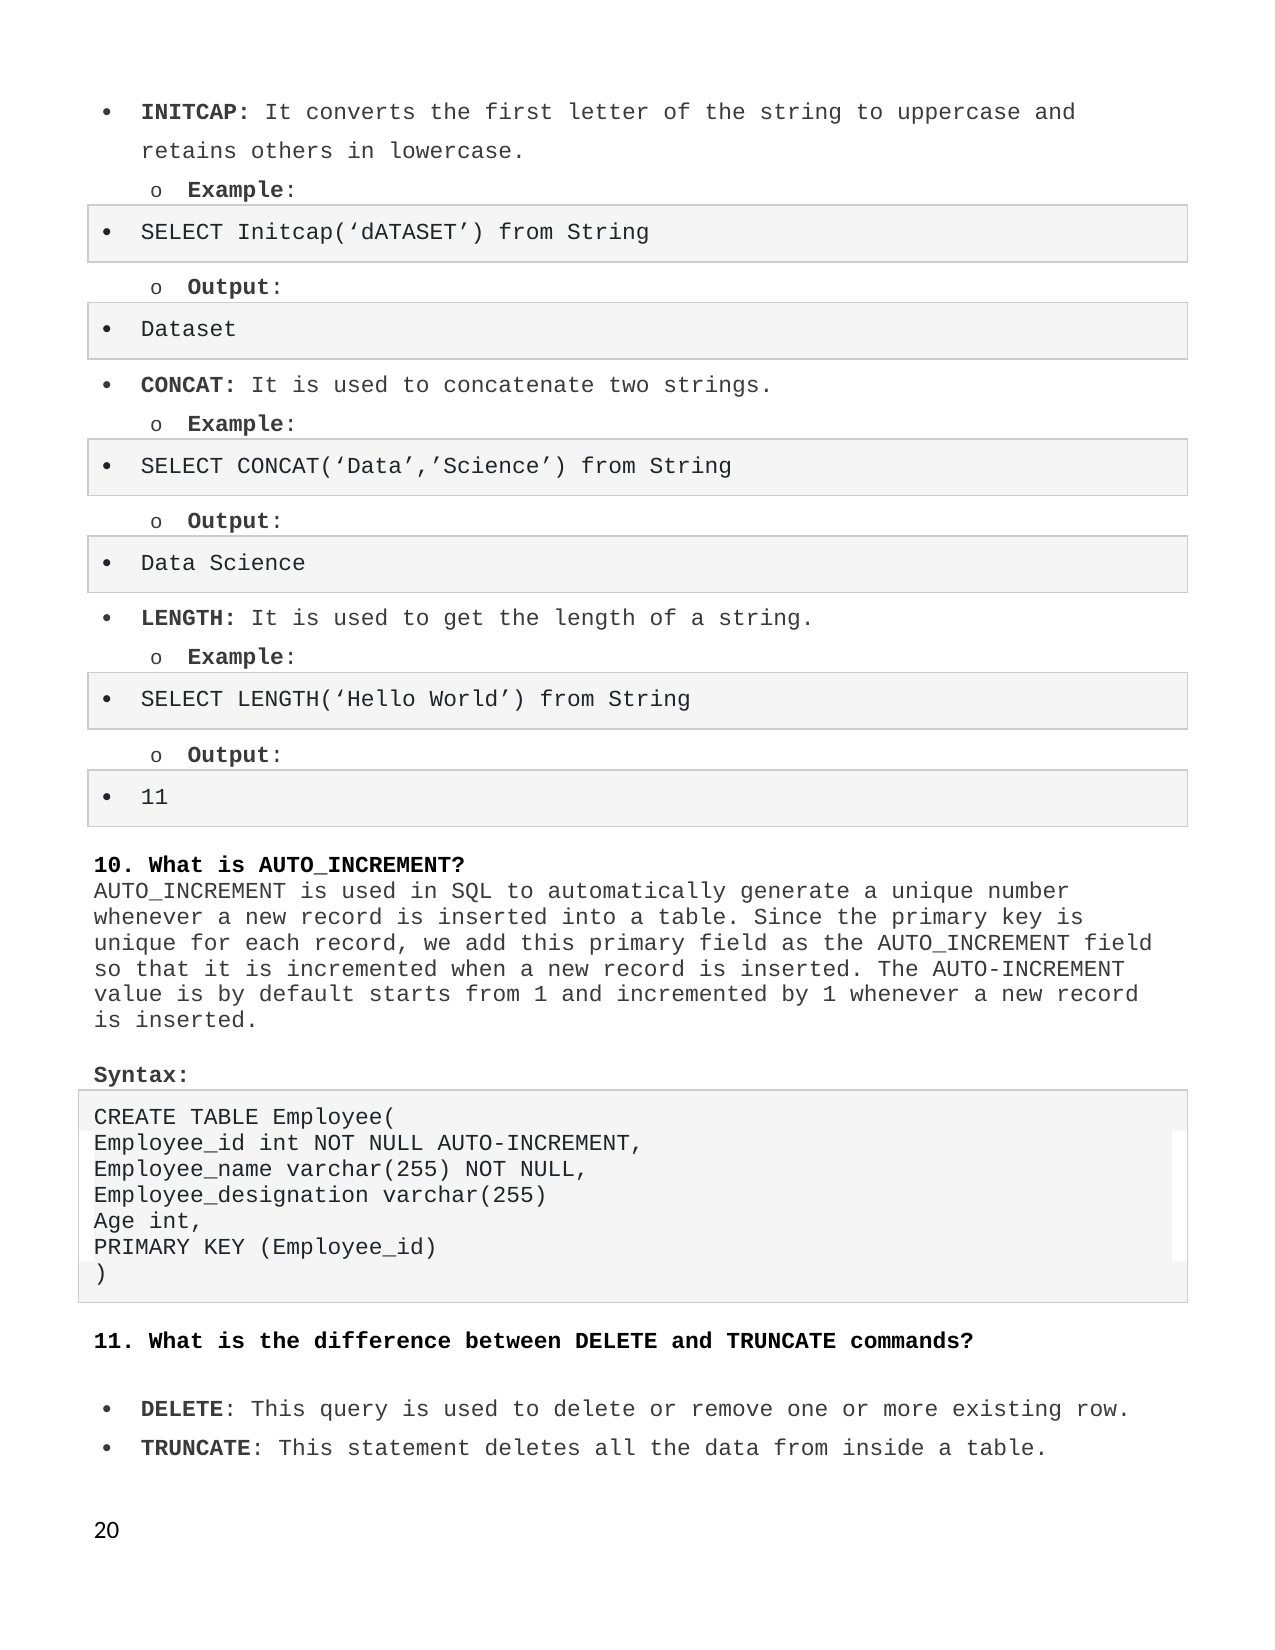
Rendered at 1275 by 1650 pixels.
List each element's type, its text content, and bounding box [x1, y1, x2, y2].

text Employee_designation varchar(255) [94, 1183, 1172, 1209]
list Data Science [89, 537, 1187, 592]
list SELECT Initcap(‘dATASET’) from String [89, 206, 1187, 261]
list 11 [89, 771, 1187, 826]
list Output: [150, 730, 1172, 769]
list TRUNCATE: This statement deletes all the data from inside a table. [103, 1423, 1172, 1462]
list Example: [150, 633, 1172, 672]
text Age int, [94, 1209, 1172, 1235]
text Syntax: [94, 1050, 1172, 1089]
list SELECT CONCAT(‘Data’,’Science’) from String [89, 440, 1187, 495]
list Dataset [89, 303, 1187, 358]
list Output: [150, 263, 1172, 302]
text 10. What is AUTO_INCREMENT? [94, 853, 1172, 879]
list INITCAP: It converts the first letter of the string to uppercase and retains others in lowercase. [103, 87, 1172, 165]
list DELETE: This query is used to delete or remove one or more existing row. [103, 1384, 1172, 1423]
list LENGTH: It is used to get the length of a string. [103, 593, 1172, 633]
list CONCAT: It is used to concatenate two strings. [103, 360, 1172, 399]
text Employee_id int NOT NULL AUTO-INCREMENT, [94, 1131, 1172, 1157]
list Example: [150, 399, 1172, 438]
text ) [79, 1245, 1187, 1302]
text 11. What is the difference between DELETE and TRUNCATE commands? [94, 1329, 1172, 1355]
text Employee_name varchar(255) NOT NULL, [94, 1157, 1172, 1183]
list Output: [150, 496, 1172, 535]
list SELECT LENGTH(‘Hello World’) from String [89, 673, 1187, 728]
text CREATE TABLE Employee( [79, 1091, 1187, 1131]
list Example: [150, 165, 1172, 204]
text AUTO_INCREMENT is used in SQL to automatically generate a unique number whenever a new record is inserted into a table. Since the primary key is unique for each record, we add this primary field as the AUTO_INCREMENT field so that it is incremented when a new record is inserted. The AUTO-INCREMENT value is by default starts from 1 and incremented by 1 whenever a new record is inserted. [94, 879, 1172, 1035]
